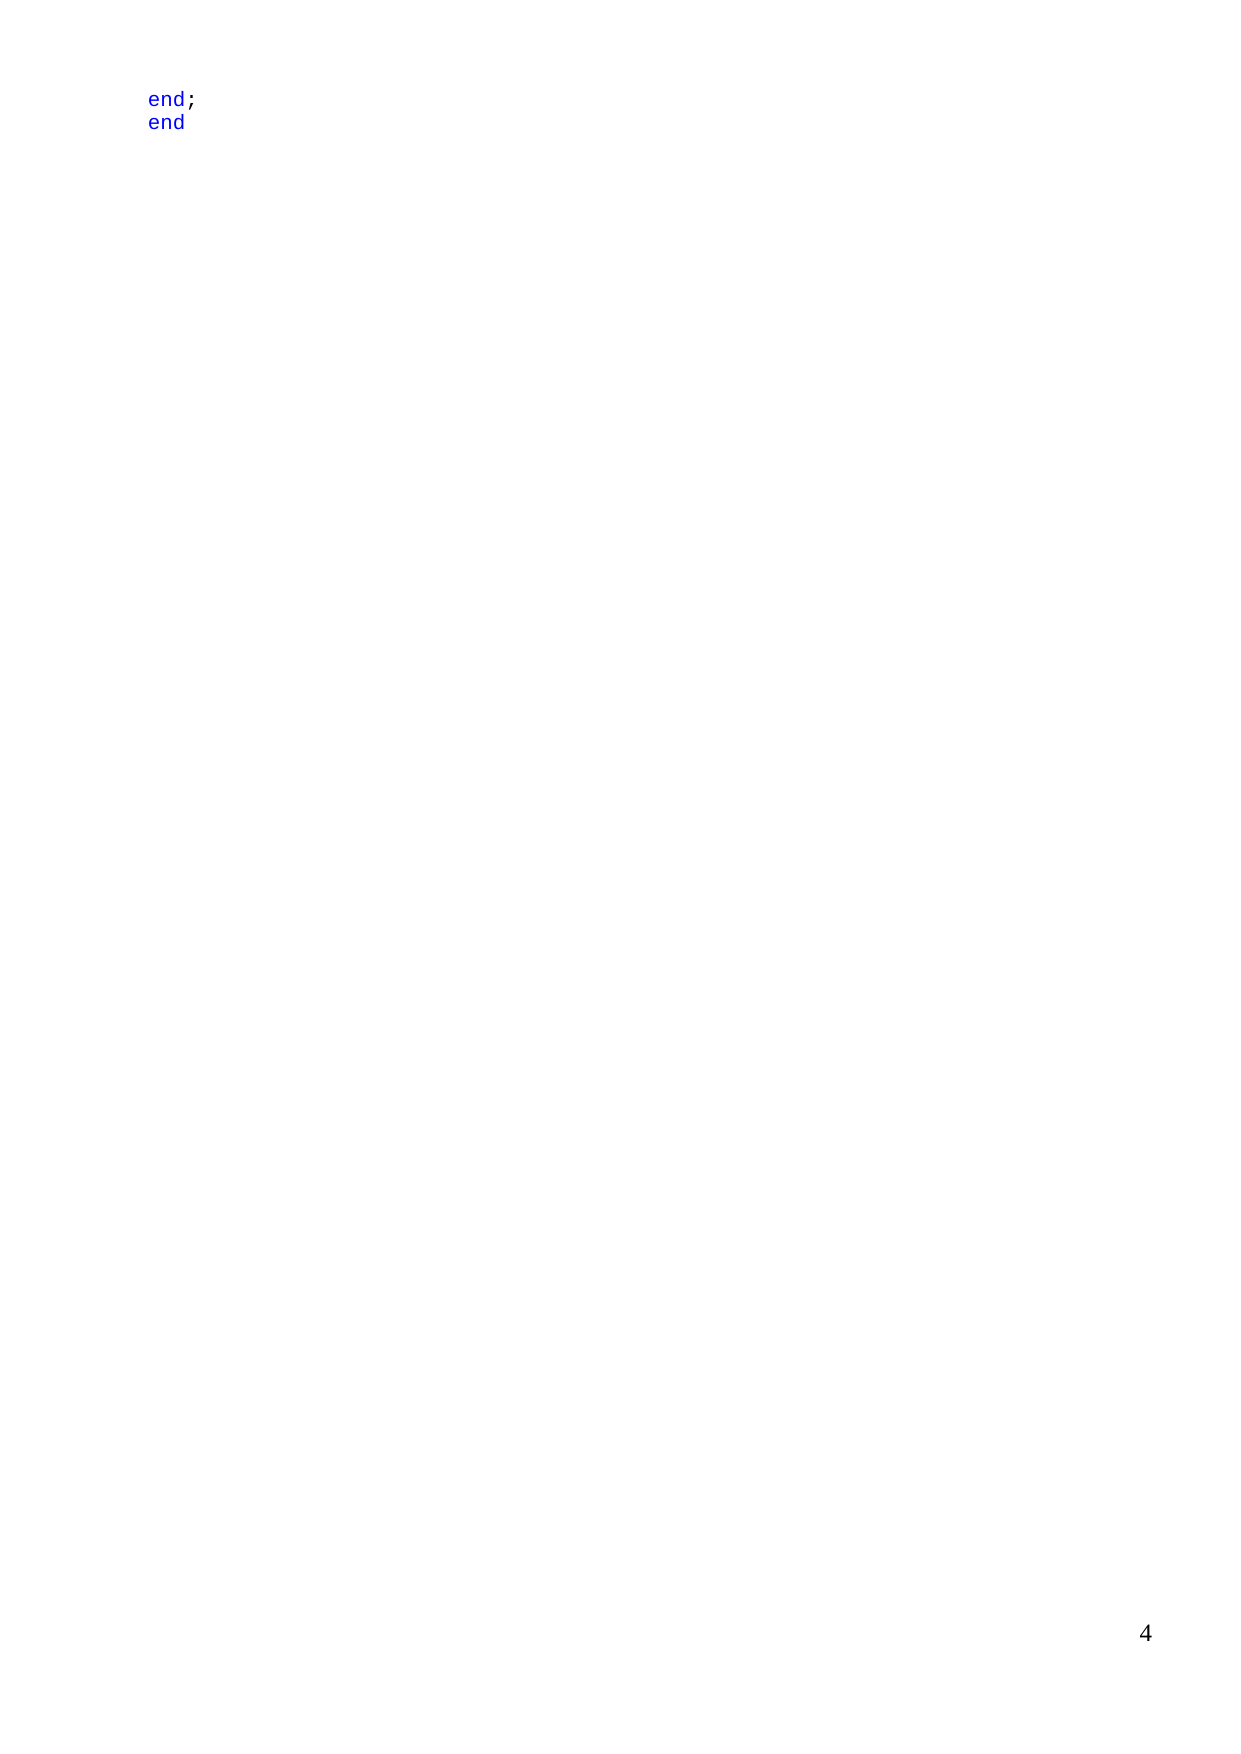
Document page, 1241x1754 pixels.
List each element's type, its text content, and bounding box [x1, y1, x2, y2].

text end [148, 112, 1152, 136]
text end; [148, 88, 1152, 112]
